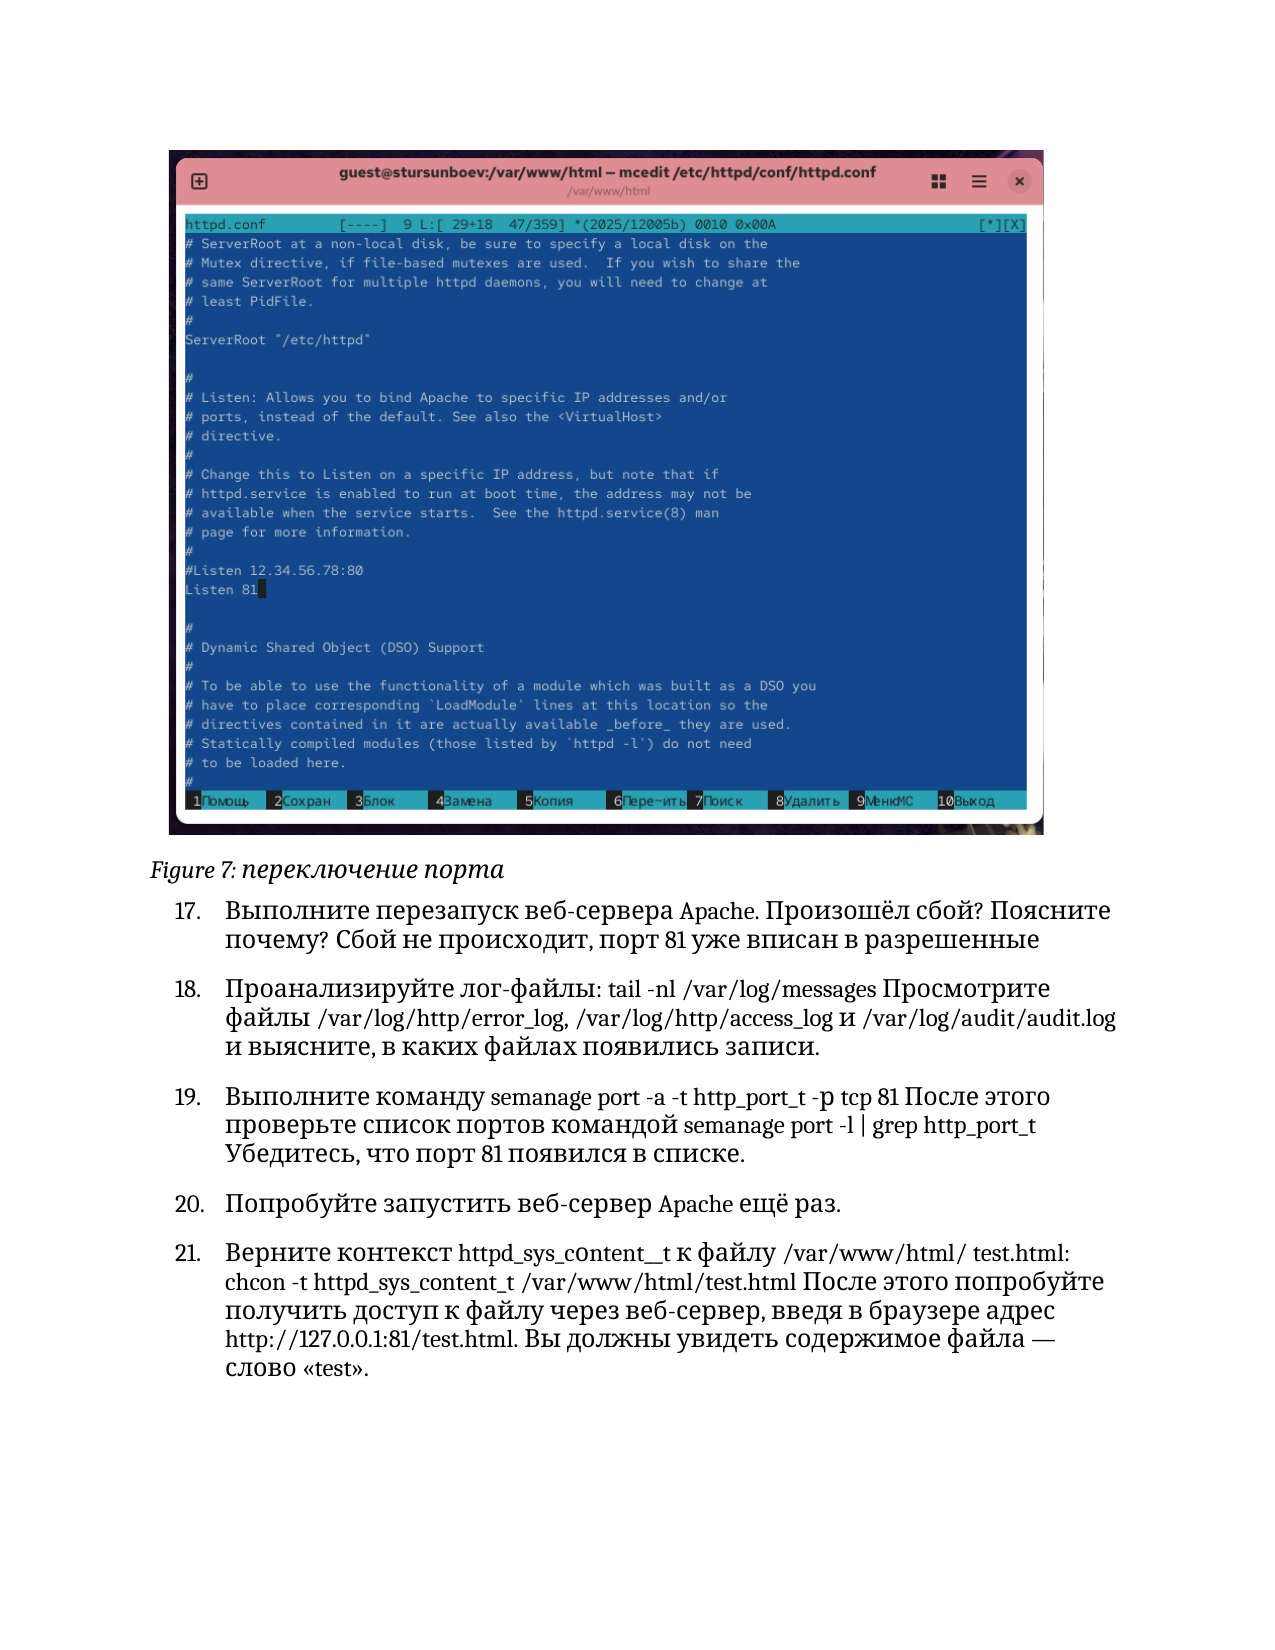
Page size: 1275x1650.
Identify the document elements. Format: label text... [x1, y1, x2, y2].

list Верните контекст httpd_sys_cоntent__t к файлу /var/www/html/ test.html: chcon -t httpd_sys_content_t /var/www/html/test.html После этого попробуйте получить доступ к файлу через веб-сервер, введя в браузере адрес http://127.0.0.1:81/test.html. Вы должны увидеть содержимое файла — слово «test». [175, 1239, 1125, 1383]
list Проанализируйте лог-файлы: tail -nl /var/log/messages Просмотрите файлы /var/log/http/error_log, /var/log/http/access_log и /var/log/audit/audit.log и выясните, в каких файлах появились записи. [175, 975, 1125, 1062]
picture [168, 150, 1044, 835]
text Figure 7: переключение порта [150, 856, 1125, 884]
list Выполните команду semanage port -a -t http_port_t -р tcp 81 После этого проверьте список портов командой semanage port -l | grep http_port_t Убедитесь, что порт 81 появился в списке. [175, 1082, 1125, 1169]
list Выполните перезапуск веб-сервера Apache. Произошёл сбой? Поясните почему? Сбой не происходит, порт 81 уже вписан в разрешенные [175, 897, 1125, 954]
list Попробуйте запустить веб-сервер Apache ещё раз. [175, 1189, 1125, 1218]
